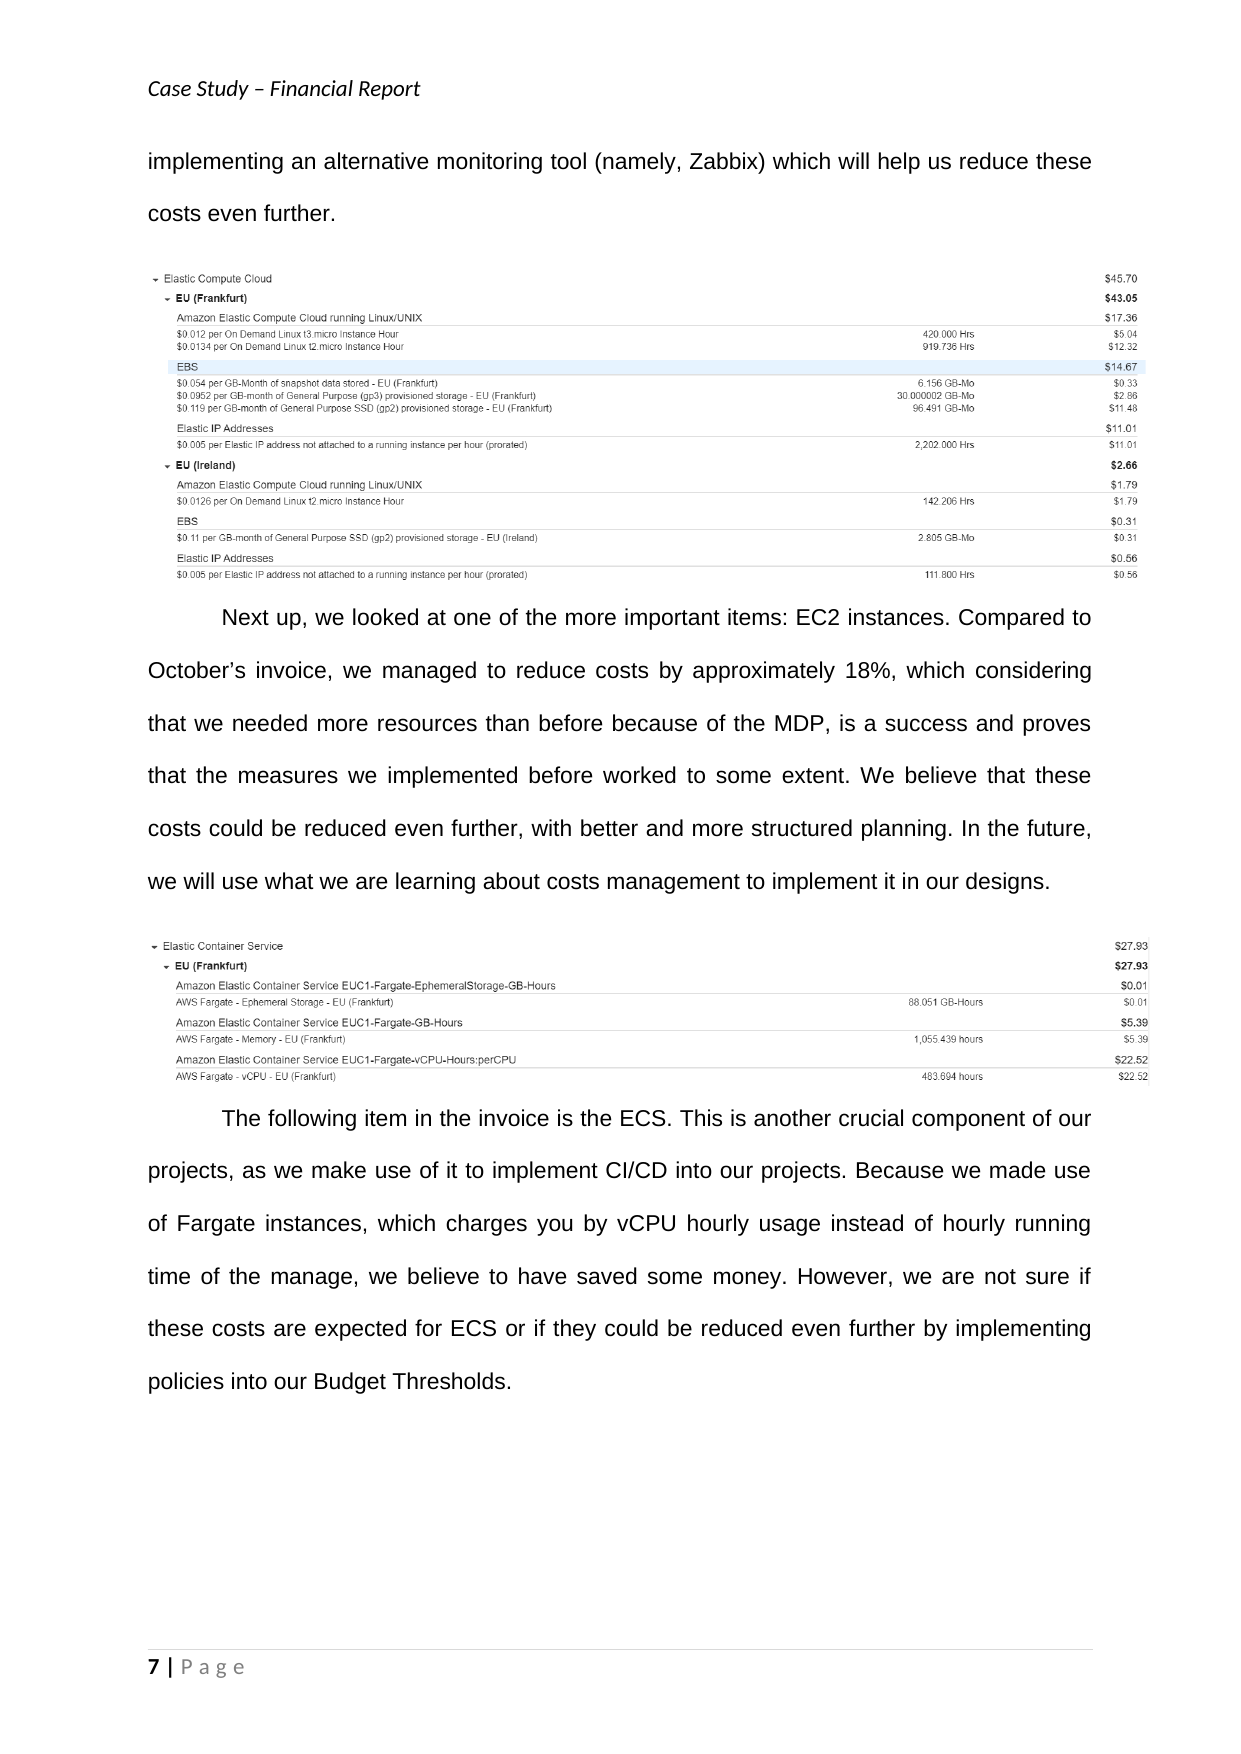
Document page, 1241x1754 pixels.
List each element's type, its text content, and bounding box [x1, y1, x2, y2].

text Next up, we looked at one of the more important items: EC2 instances. Compared to October’s invoice, we managed to reduce costs by approximately 18%, which considering that we needed more resources than before because of the MDP, is a success and proves that the measures we implemented before worked to some extent. We believe that these costs could be reduced even further, with better and more structured planning. In the future, we will use what we are learning about costs management to implement it in our designs. [148, 604, 1093, 894]
text The following item in the invoice is the ECS. This is another crucial component of our projects, as we make use of it to implement CI/CD into our projects. Because we made use of Fargate instances, which charges you by vCPU hourly usage instead of hourly running time of the manage, we believe to have saved some money. However, we are not sure if these costs are expected for ECS or if they could be reduced even further by implementing policies into our Budget Thresholds. [148, 1104, 1093, 1394]
picture [147, 937, 1150, 1086]
picture [147, 269, 1146, 586]
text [148, 148, 1093, 227]
